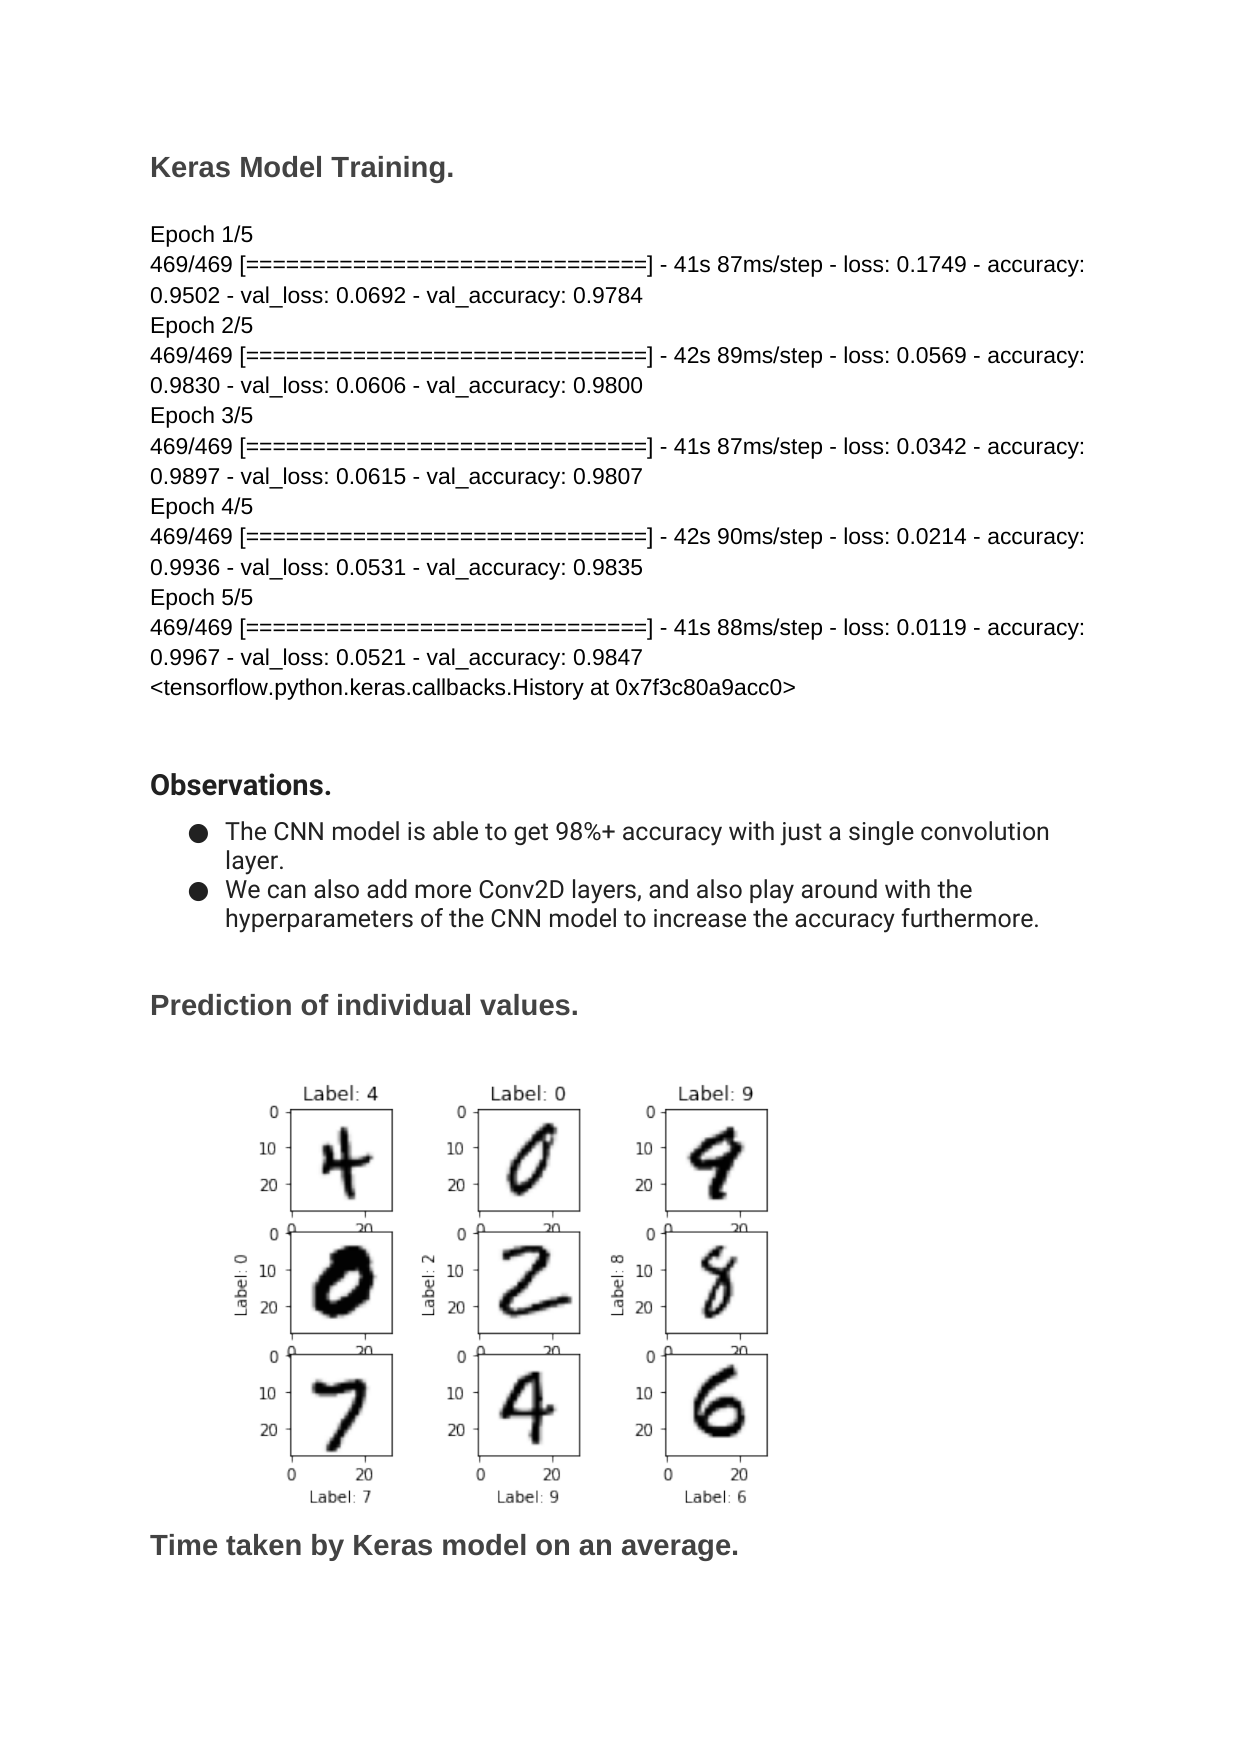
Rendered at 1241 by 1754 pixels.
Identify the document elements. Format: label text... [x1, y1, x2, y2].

subtitle Keras Model Training. [150, 150, 1090, 183]
text 469/469 [==============================] - 42s 89ms/step - loss: 0.0569 - accuracy: 0.9830 - val_loss: 0.0606 - val_accuracy: 0.9800 [150, 342, 1090, 399]
subtitle Time taken by Keras model on an average. [150, 1528, 1090, 1562]
picture [225, 1074, 778, 1516]
subtitle Prediction of individual values. [150, 988, 1090, 1022]
subtitle Observations. [150, 768, 1090, 802]
text Epoch 1/5 [150, 221, 1090, 248]
text Epoch 4/5 [150, 493, 1090, 519]
text 469/469 [==============================] - 41s 88ms/step - loss: 0.0119 - accuracy: 0.9967 - val_loss: 0.0521 - val_accuracy: 0.9847 [150, 614, 1090, 671]
text Epoch 5/5 [150, 584, 1090, 610]
text Epoch 3/5 [150, 402, 1090, 429]
text 469/469 [==============================] - 42s 90ms/step - loss: 0.0214 - accuracy: 0.9936 - val_loss: 0.0531 - val_accuracy: 0.9835 [150, 523, 1090, 580]
text Epoch 2/5 [150, 312, 1090, 338]
list We can also add more Conv2D layers, and also play around with the hyperparameters of the CNN model to increase the accuracy furthermore. [187, 875, 1090, 934]
text <tensorflow.python.keras.callbacks.History at 0x7f3c80a9acc0> [150, 674, 1090, 701]
text 469/469 [==============================] - 41s 87ms/step - loss: 0.0342 - accuracy: 0.9897 - val_loss: 0.0615 - val_accuracy: 0.9807 [150, 433, 1090, 489]
list The CNN model is able to get 98%+ accuracy with just a single convolution layer. [187, 817, 1090, 875]
text 469/469 [==============================] - 41s 87ms/step - loss: 0.1749 - accuracy: 0.9502 - val_loss: 0.0692 - val_accuracy: 0.9784 [150, 251, 1090, 308]
